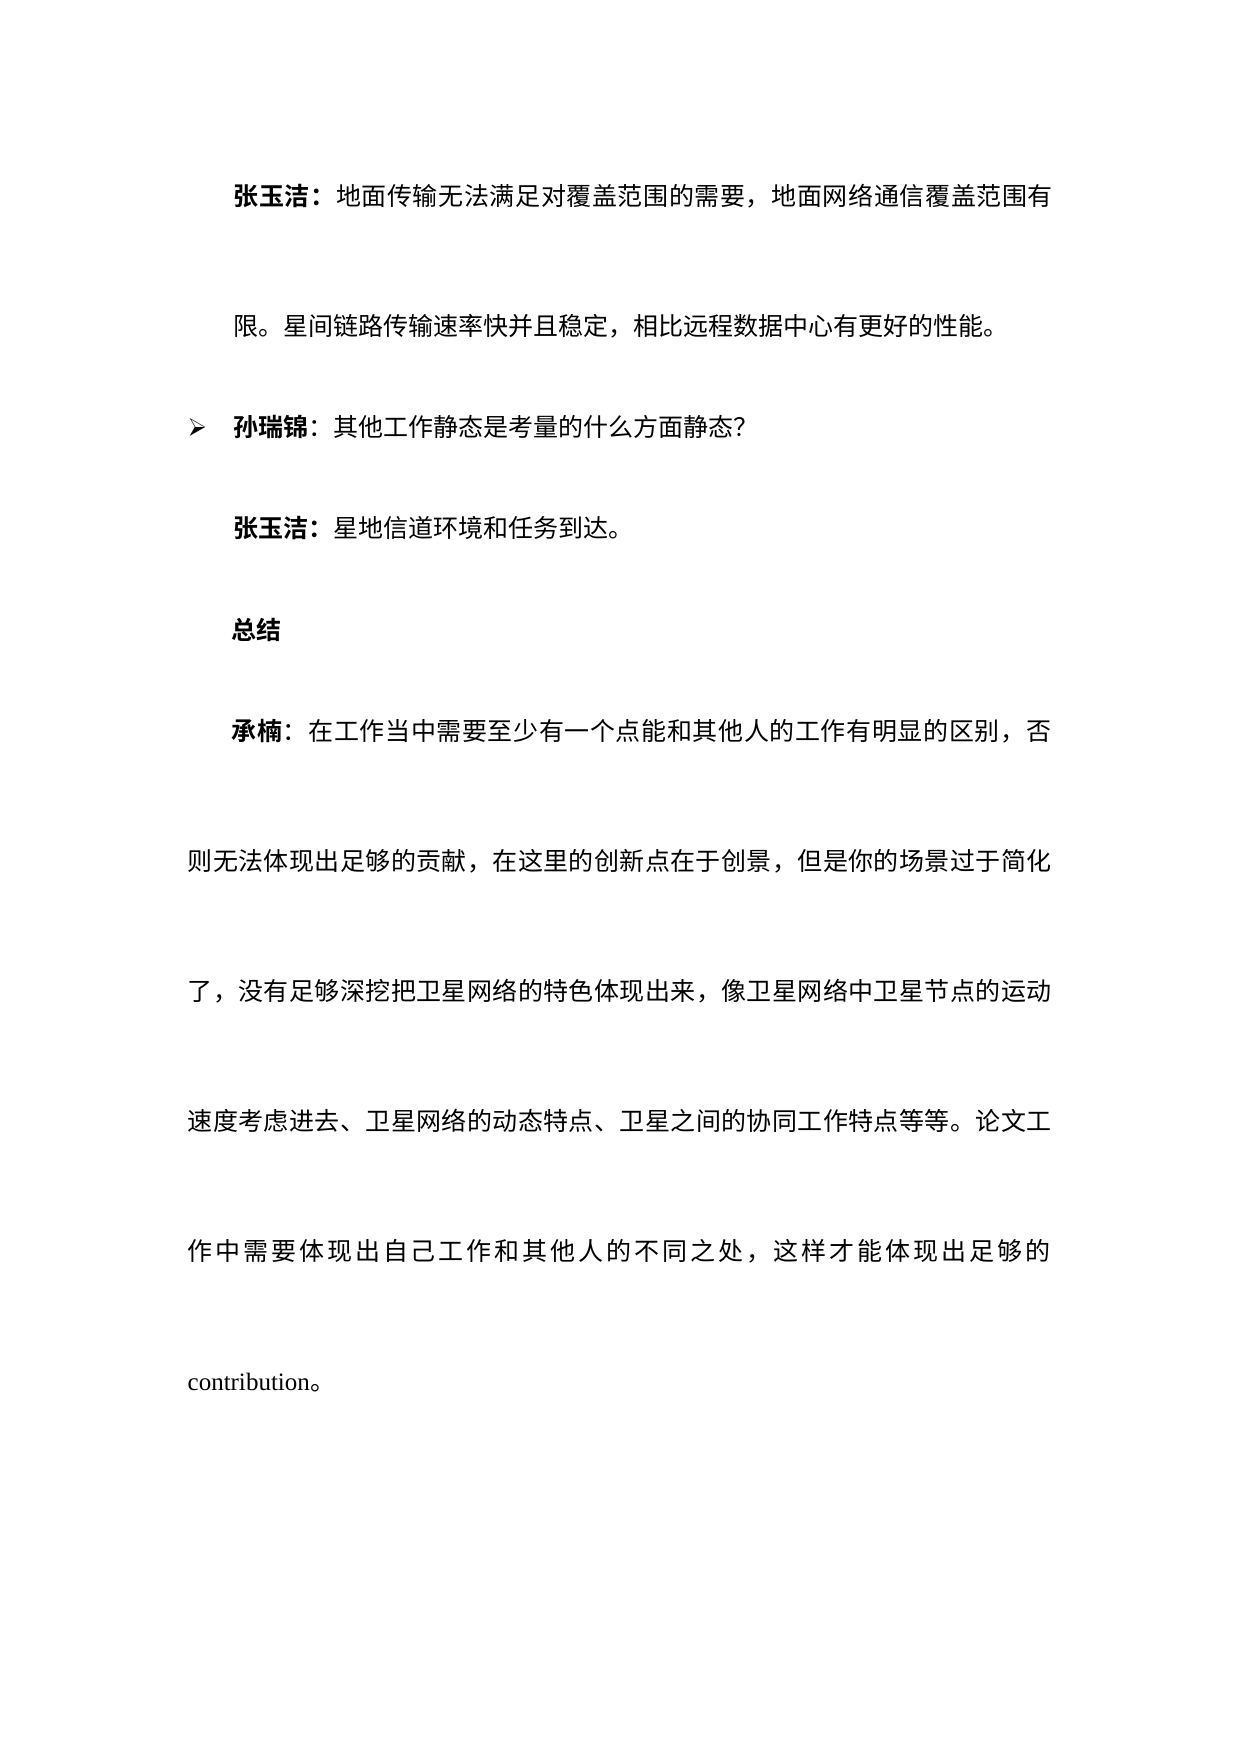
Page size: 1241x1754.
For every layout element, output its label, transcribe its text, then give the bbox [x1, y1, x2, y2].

text 总结 [231, 596, 1053, 661]
text 张玉洁：地面传输无法满足对覆盖范围的需要，地面网络通信覆盖范围有限。星间链路传输速率快并且稳定，相比远程数据中心有更好的性能。 [233, 162, 1053, 357]
text 张玉洁：星地信道环境和任务到达。 [233, 494, 1053, 559]
list 孙瑞锦：其他工作静态是考量的什么方面静态？ [187, 393, 1053, 458]
text 承楠：在工作当中需要至少有一个点能和其他人的工作有明显的区别，否则无法体现出足够的贡献，在这里的创新点在于创景，但是你的场景过于简化了，没有足够深挖把卫星网络的特色体现出来，像卫星网络中卫星节点的运动速度考虑进去、卫星网络的动态特点、卫星之间的协同工作特点等等。论文工作中需要体现出自己工作和其他人的不同之处，这样才能体现出足够的contribution。 [187, 697, 1053, 1412]
